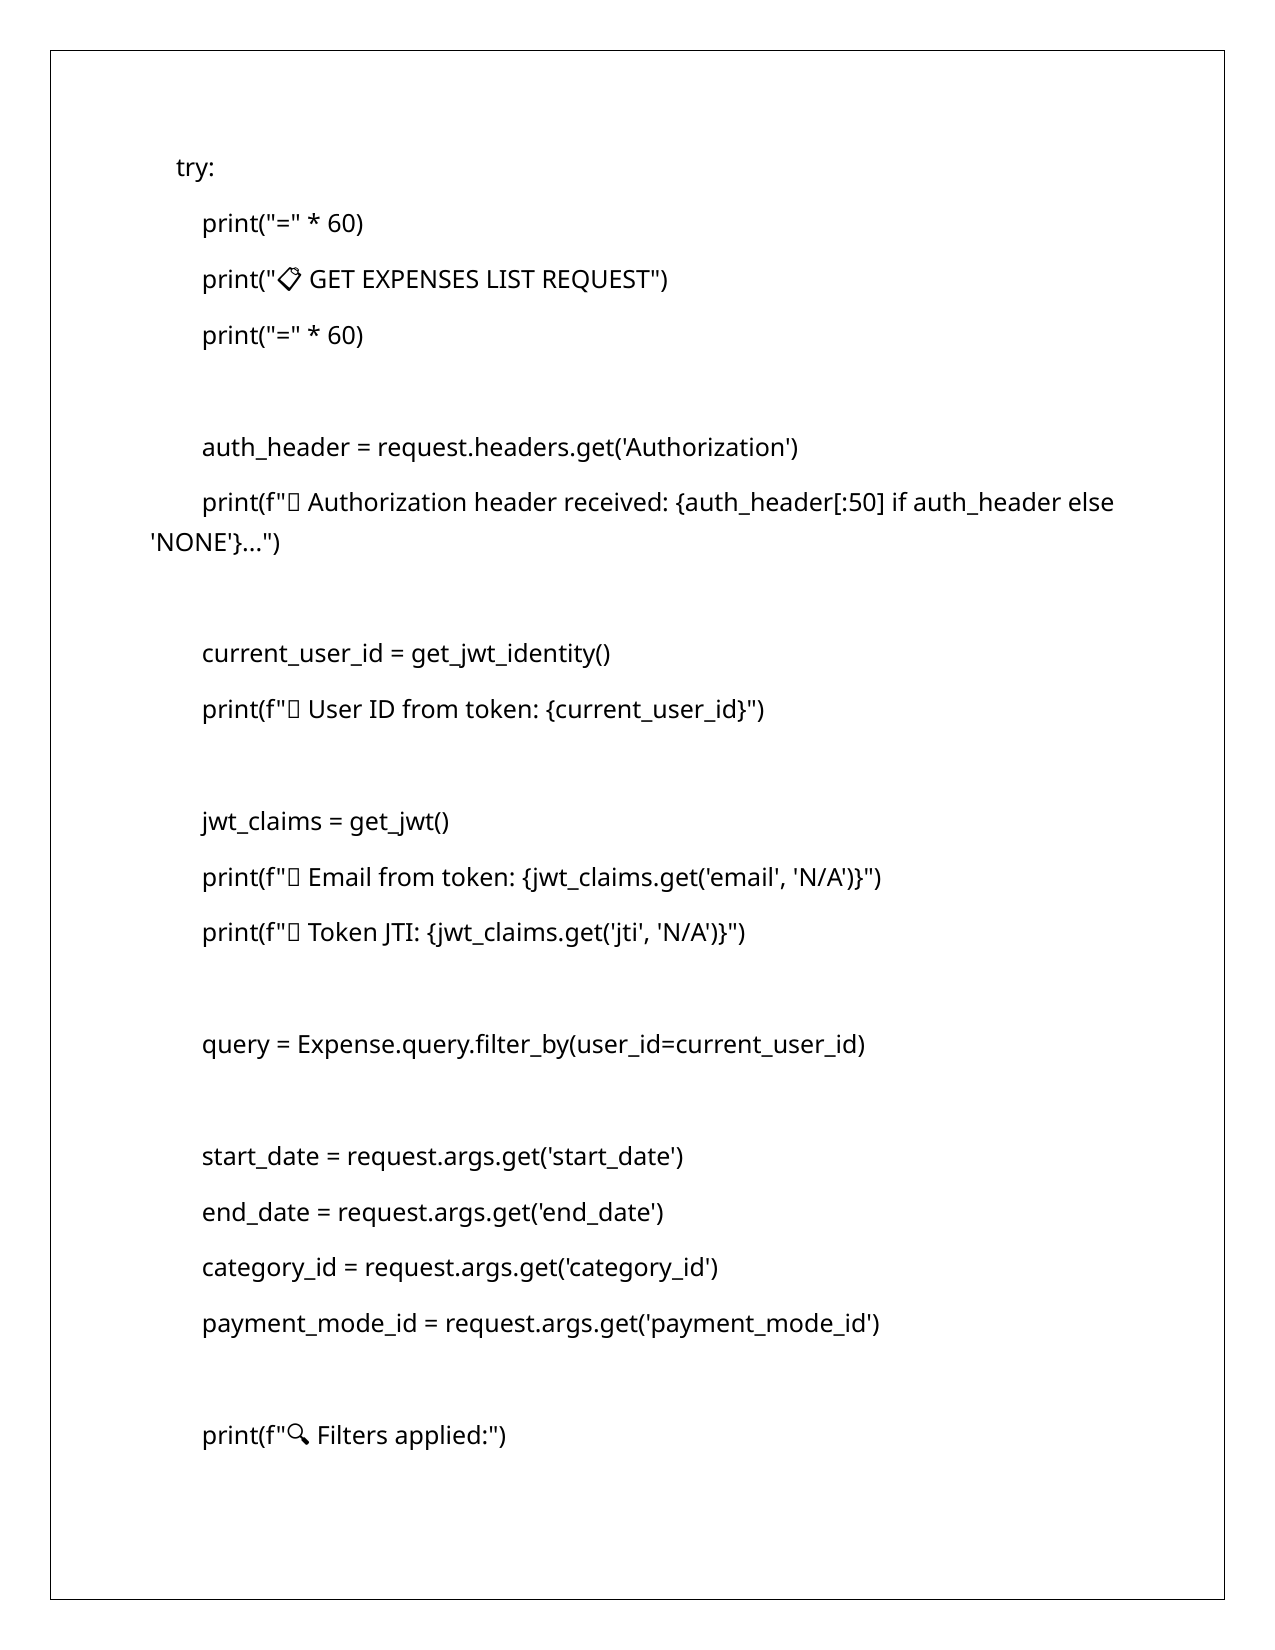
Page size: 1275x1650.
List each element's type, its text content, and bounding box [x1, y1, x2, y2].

text end_date = request.args.get('end_date') [150, 1194, 1125, 1228]
text print(f"👤 User ID from token: {current_user_id}") [150, 692, 1125, 726]
text print(f"🔐 Token JTI: {jwt_claims.get('jti', 'N/A')}") [150, 915, 1125, 949]
text jwt_claims = get_jwt() [150, 803, 1125, 837]
text print("=" * 60) [150, 206, 1125, 240]
text auth_header = request.headers.get('Authorization') [150, 429, 1125, 463]
text print(f"🔑 Authorization header received: {auth_header[:50] if auth_header else 'NONE'}...") [150, 485, 1125, 558]
text payment_mode_id = request.args.get('payment_mode_id') [150, 1306, 1125, 1340]
text current_user_id = get_jwt_identity() [150, 636, 1125, 670]
text print(f"📧 Email from token: {jwt_claims.get('email', 'N/A')}") [150, 859, 1125, 893]
text start_date = request.args.get('start_date') [150, 1138, 1125, 1172]
text print("📋 GET EXPENSES LIST REQUEST") [150, 262, 1125, 296]
text query = Expense.query.filter_by(user_id=current_user_id) [150, 1027, 1125, 1061]
text category_id = request.args.get('category_id') [150, 1250, 1125, 1284]
text print(f"🔍 Filters applied:") [150, 1417, 1125, 1452]
text print("=" * 60) [150, 317, 1125, 352]
text try: [150, 150, 1125, 184]
